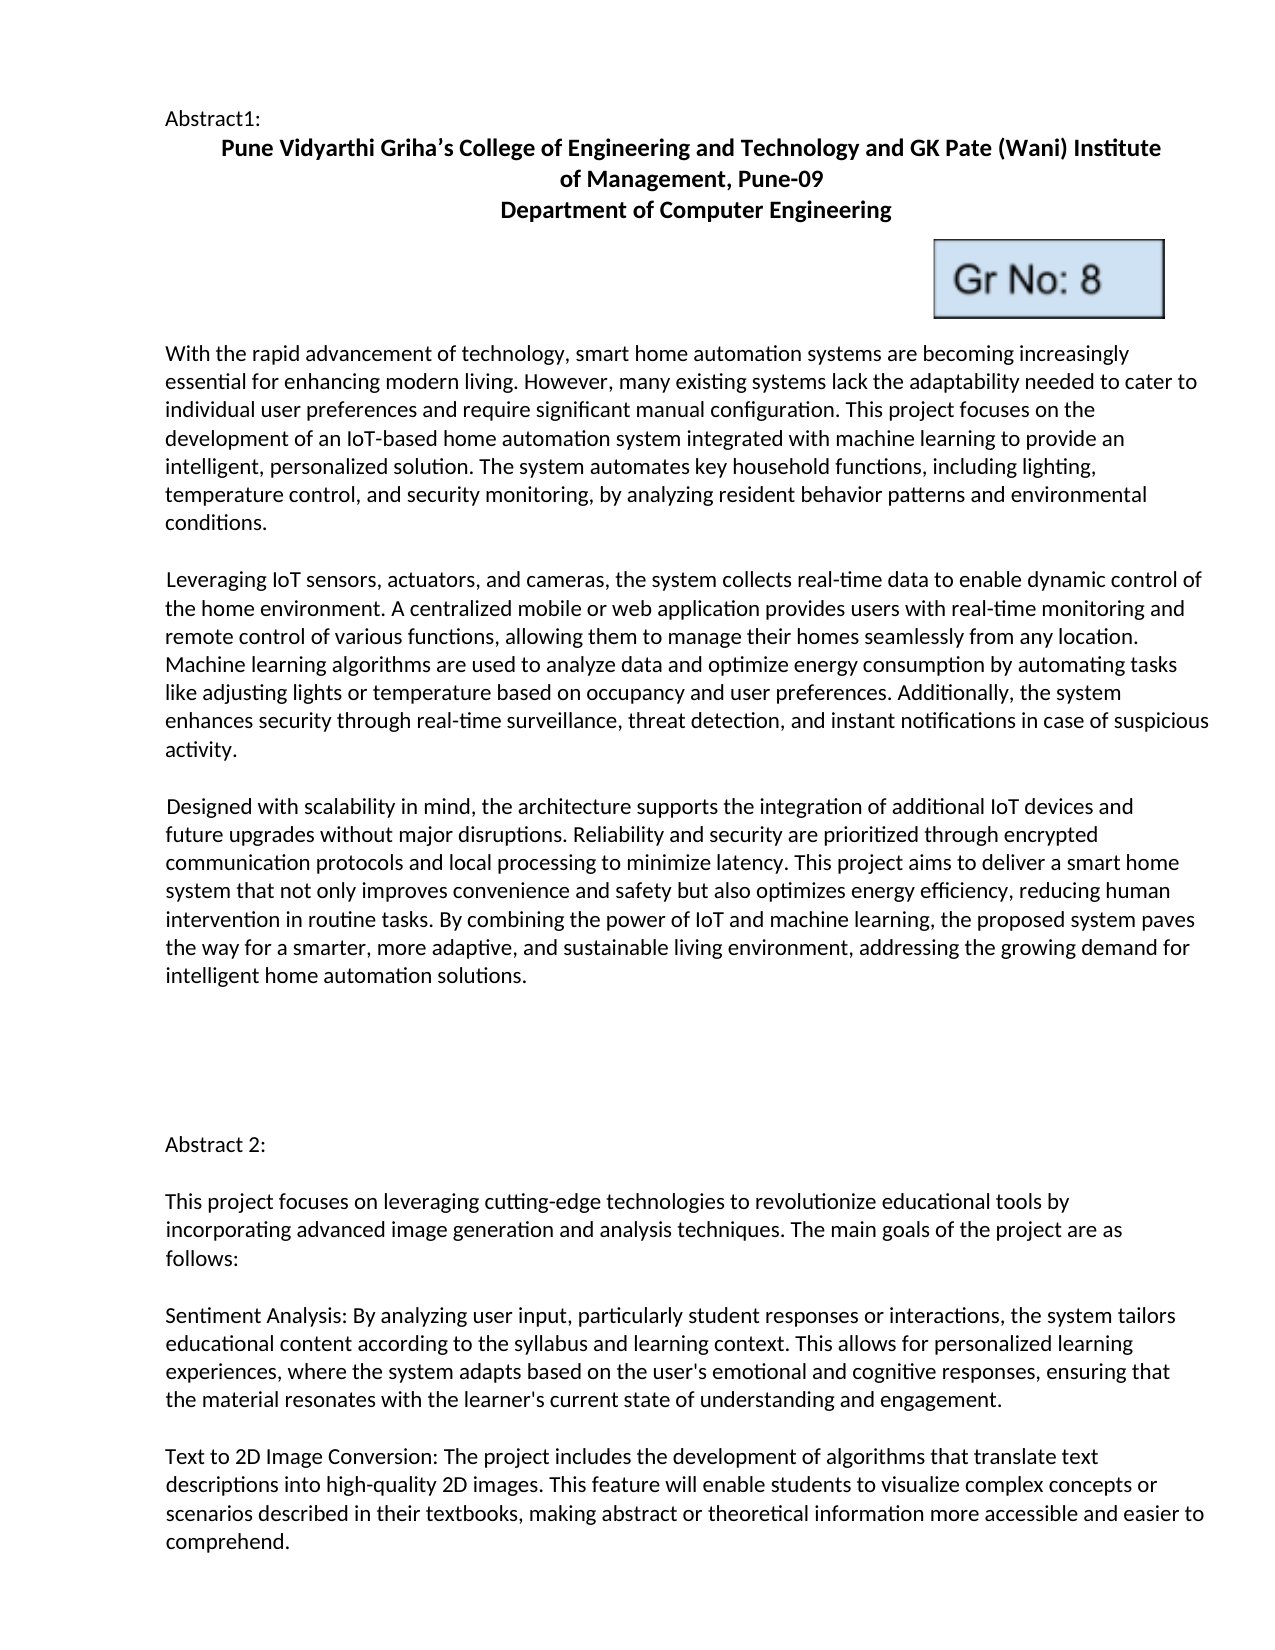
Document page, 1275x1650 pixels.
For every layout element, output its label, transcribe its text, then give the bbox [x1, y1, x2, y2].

text Department of Computer Engineering [165, 195, 892, 225]
text Designed with scalability in mind, the architecture supports the integration of additional IoT devices and future upgrades without major disruptions. Reliability and security are prioritized through encrypted communication protocols and local processing to minimize latency. This project aims to deliver a smart home system that not only improves convenience and safety but also optimizes energy efficiency, reducing human intervention in routine tasks. By combining the power of IoT and machine learning, the proposed system paves the way for a smarter, more adaptive, and sustainable living environment, addressing the growing demand for intelligent home automation solutions. [165, 792, 1198, 989]
text Leveraging IoT sensors, actuators, and cameras, the system collects real-time data to enable dynamic control of the home environment. A centralized mobile or web application provides users with real-time monitoring and remote control of various functions, allowing them to manage their homes seamlessly from any location. Machine learning algorithms are used to analyze data and optimize energy consumption by automating tasks like adjusting lights or temperature based on occupancy and user preferences. Additionally, the system enhances security through real-time surveillance, threat detection, and instant notifications in case of suspicious activity. [165, 566, 1215, 763]
text Pune Vidyarthi Griha’s College of Engineering and Technology and GK Pate (Wani) Institute of Management, Pune-09 [210, 132, 1173, 194]
text Sentiment Analysis: By analyzing user input, particularly student responses or interactions, the system tailors educational content according to the syllabus and learning context. This allows for personalized learning experiences, where the system adapts based on the user's emotional and cognitive responses, ensuring that the material resonates with the learner's current state of understanding and engagement. [165, 1301, 1208, 1413]
text Abstract1: [165, 104, 1217, 132]
picture [933, 239, 1165, 319]
text With the rapid advancement of technology, smart home automation systems are becoming increasingly essential for enhancing modern living. However, many existing systems lack the adaptability needed to cater to individual user preferences and require significant manual configuration. This project focuses on the development of an IoT-based home automation system integrated with machine learning to provide an intelligent, personalized solution. The system automates key household functions, including lighting, temperature control, and security monitoring, by analyzing resident behavior patterns and environmental conditions. [165, 339, 1213, 537]
text This project focuses on leveraging cutting-edge technologies to revolutionize educational tools by incorporating advanced image generation and analysis techniques. The main goals of the project are as follows: [165, 1187, 1201, 1272]
text Abstract 2: [165, 1130, 1217, 1158]
text Text to 2D Image Conversion: The project includes the development of algorithms that translate text descriptions into high-quality 2D images. This feature will enable students to visualize complex concepts or scenarios described in their textbooks, making abstract or theoretical information more accessible and easier to comprehend. [165, 1442, 1214, 1555]
